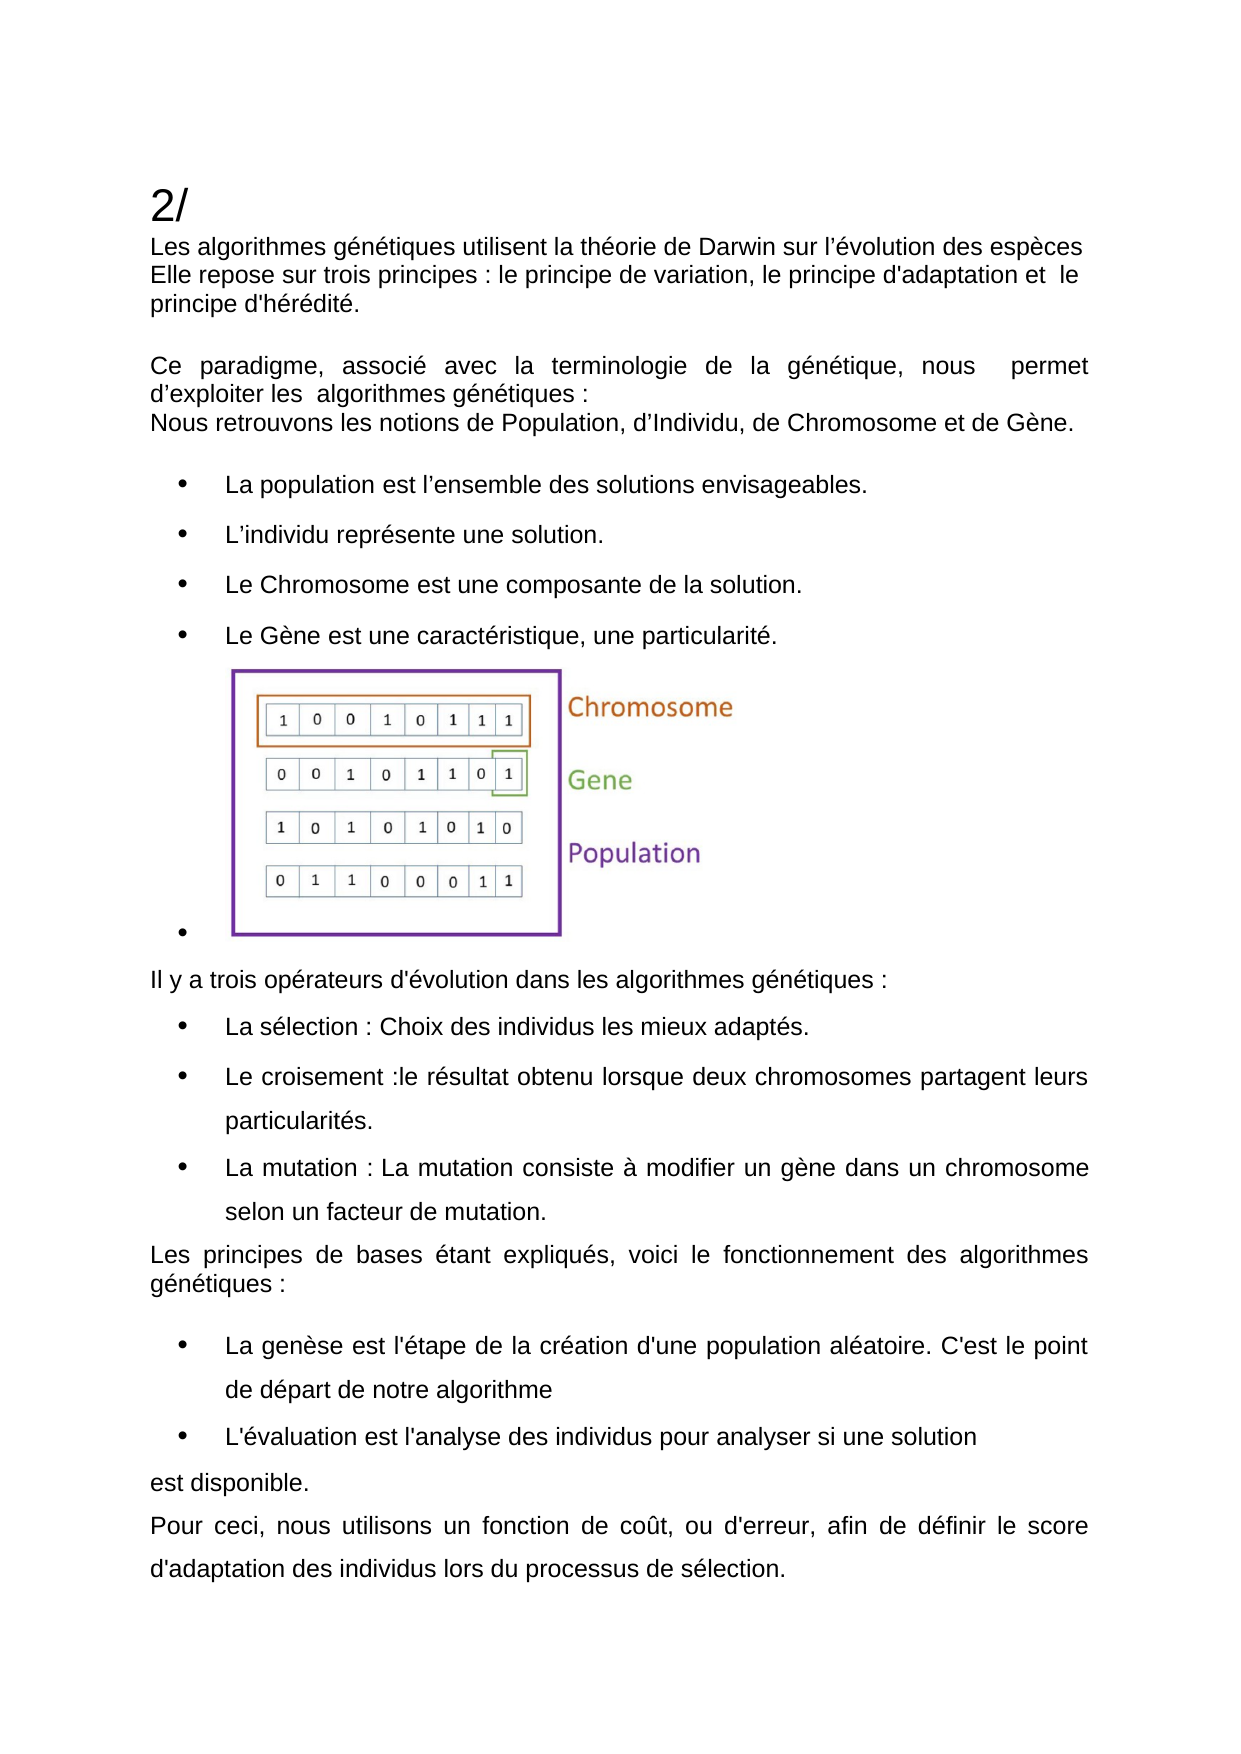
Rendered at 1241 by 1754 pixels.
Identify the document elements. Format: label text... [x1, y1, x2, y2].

text Nous retrouvons les notions de Population, d’Individu, de Chromosome et de Gène. [150, 408, 1090, 437]
text Les principes de bases étant expliqués, voici le fonctionnement des algorithmes génétiques : [150, 1240, 1090, 1298]
text Ce paradigme, associé avec la terminologie de la génétique, nous permet d’exploiter les algorithmes génétiques : [150, 351, 1090, 408]
text 2/ [150, 179, 1090, 231]
list L’individu représente une solution. [187, 516, 1090, 549]
list Le croisement :le résultat obtenu lorsque deux chromosomes partagent leurs particularités. [187, 1058, 1090, 1135]
list La mutation : La mutation consiste à modifier un gène dans un chromosome selon un facteur de mutation. [187, 1149, 1090, 1226]
picture [225, 667, 742, 942]
list La sélection : Choix des individus les mieux adaptés. [187, 1008, 1090, 1042]
list Le Gène est une caractéristique, une particularité. [187, 617, 1090, 650]
list La population est l’ensemble des solutions envisageables. [187, 466, 1090, 499]
text est disponible. [150, 1468, 1090, 1497]
text Les algorithmes génétiques utilisent la théorie de Darwin sur l’évolution des espèces [150, 231, 1090, 260]
text Il y a trois opérateurs d'évolution dans les algorithmes génétiques : [150, 965, 1090, 994]
text Elle repose sur trois principes : le principe de variation, le principe d'adaptation et le principe d'hérédité. [150, 260, 1090, 318]
text Pour ceci, nous utilisons un fonction de coût, ou d'erreur, afin de définir le score d'adaptation des individus lors du processus de sélection. [150, 1511, 1090, 1583]
list Le Chromosome est une composante de la solution. [187, 566, 1090, 600]
list L'évaluation est l'analyse des individus pour analyser si une solution [187, 1418, 1090, 1451]
list La genèse est l'étape de la création d'une population aléatoire. C'est le point de départ de notre algorithme [187, 1327, 1090, 1403]
